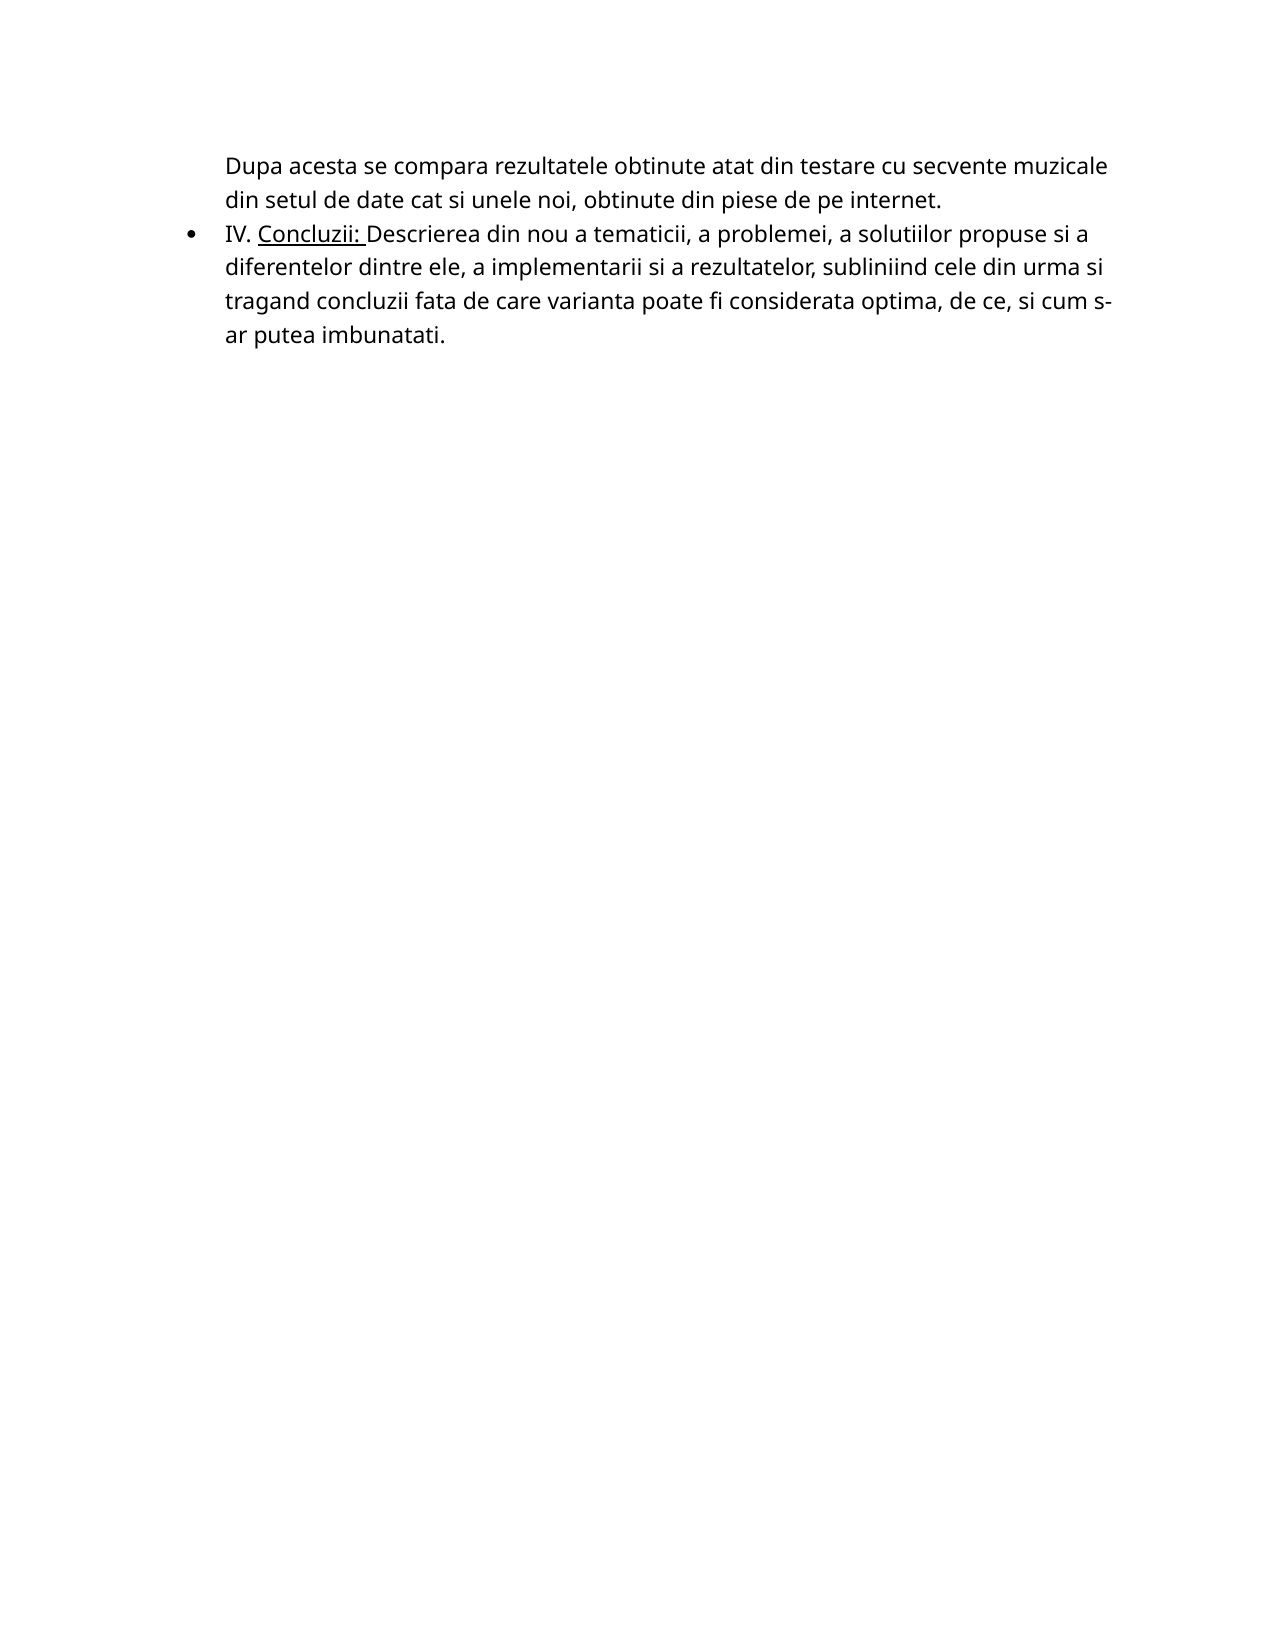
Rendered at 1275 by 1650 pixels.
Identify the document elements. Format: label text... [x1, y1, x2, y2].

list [187, 150, 1125, 215]
list IV. Concluzii: Descrierea din nou a tematicii, a problemei, a solutiilor propuse si a diferentelor dintre ele, a implementarii si a rezultatelor, subliniind cele din urma si tragand concluzii fata de care varianta poate fi considerata optima, de ce, si cum s-ar putea imbunatati. [187, 217, 1125, 350]
